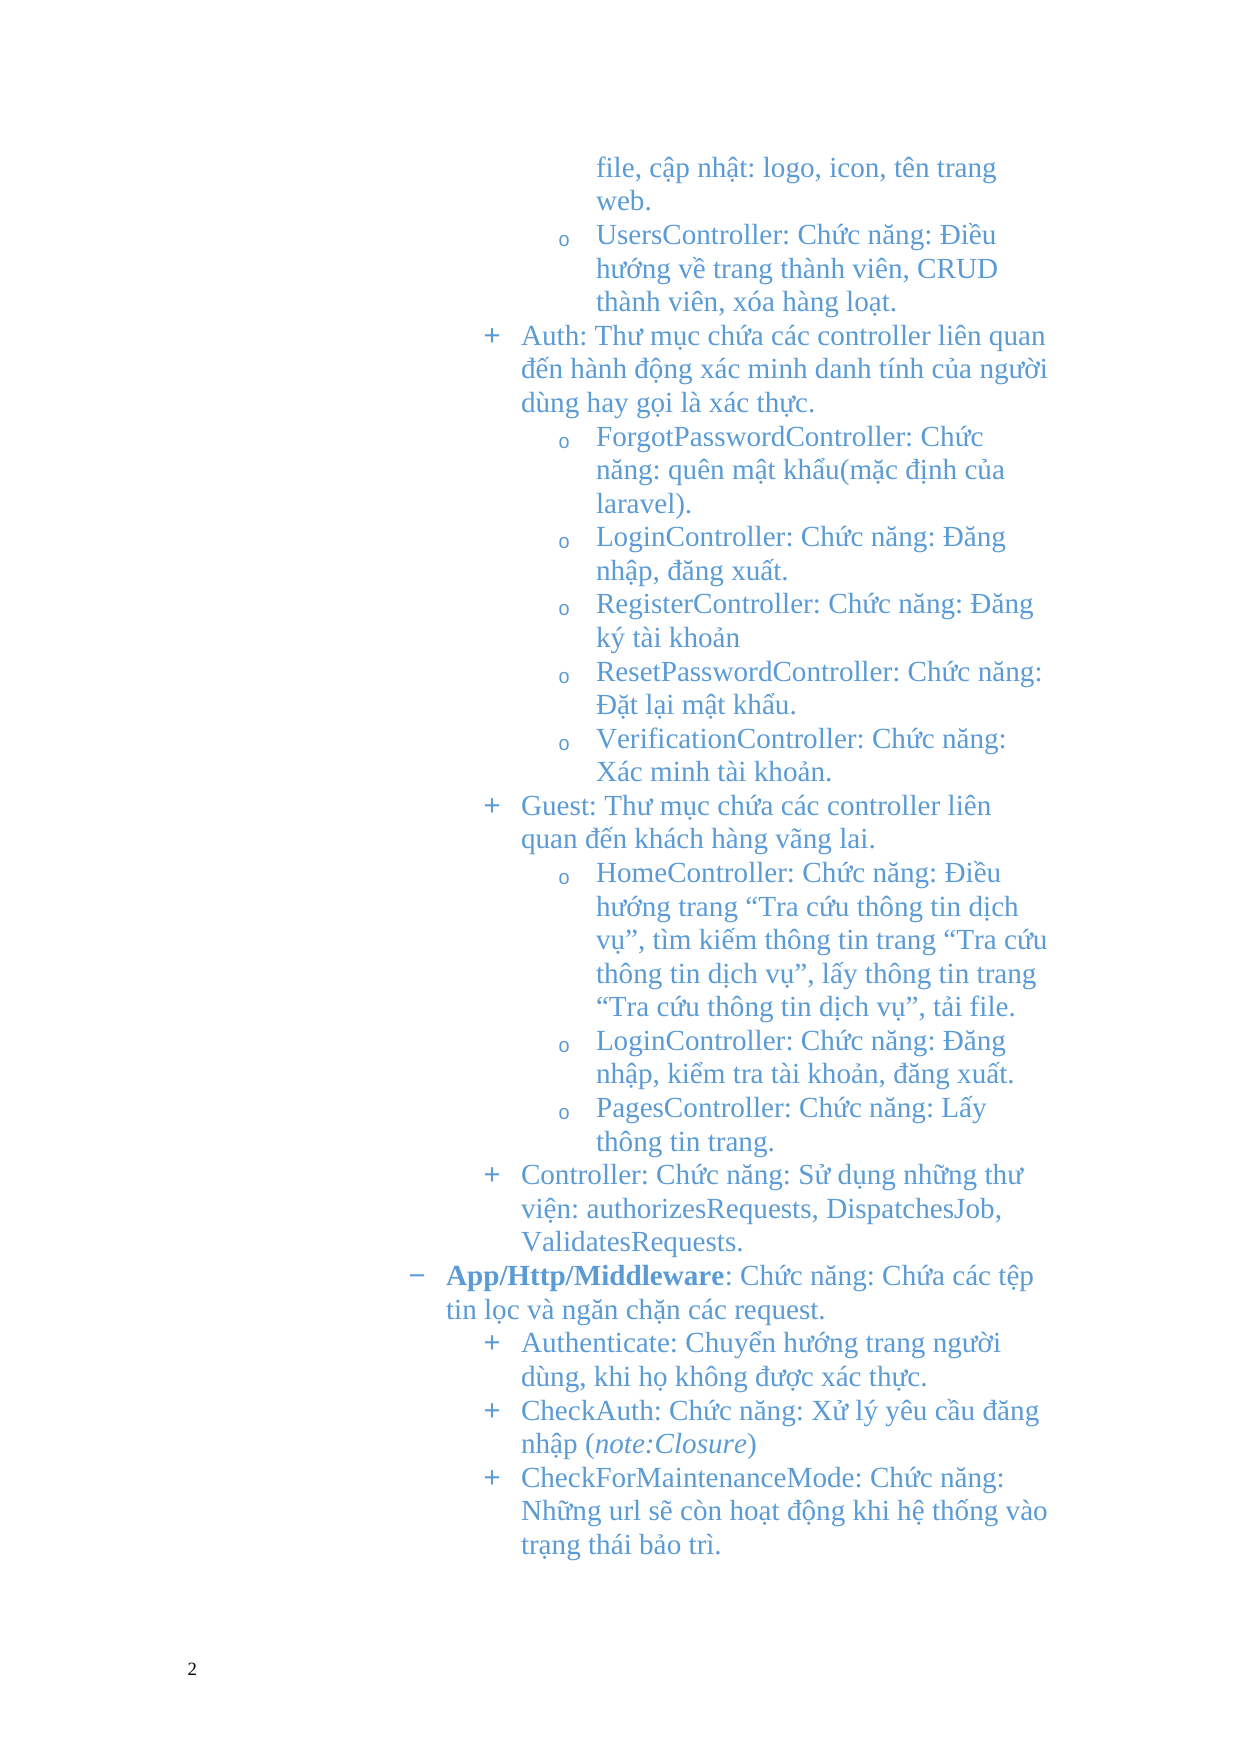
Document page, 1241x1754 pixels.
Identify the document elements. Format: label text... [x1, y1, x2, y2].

list PagesController: Chức năng: Lấy thông tin trang. [558, 1090, 1053, 1157]
list CheckForMaintenanceMode: Chức năng: Những url sẽ còn hoạt động khi hệ thống vào trạng thái bảo trì. [483, 1460, 1053, 1560]
list Guest: Thư mục chứa các controller liên quan đến khách hàng vãng lai. [483, 788, 1053, 855]
list App/Http/Middleware: Chức năng: Chứa các tệp tin lọc và ngăn chặn các request. [408, 1258, 1053, 1325]
list CheckAuth: Chức năng: Xử lý yêu cầu đăng nhập (note:Closure) [483, 1392, 1053, 1460]
list ResetPasswordController: Chức năng: Đặt lại mật khẩu. [558, 654, 1053, 721]
list Authenticate: Chuyển hướng trang người dùng, khi họ không được xác thực. [483, 1325, 1053, 1392]
list LoginController: Chức năng: Đăng nhập, đăng xuất. [558, 519, 1053, 586]
list LoginController: Chức năng: Đăng nhập, kiểm tra tài khoản, đăng xuất. [558, 1023, 1053, 1090]
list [558, 150, 1053, 217]
list HomeController: Chức năng: Điều hướng trang “Tra cứu thông tin dịch vụ”, tìm kiếm thông tin trang “Tra cứu thông tin dịch vụ”, lấy thông tin trang “Tra cứu thông tin dịch vụ”, tải file. [558, 855, 1053, 1023]
list UsersController: Chức năng: Điều hướng về trang thành viên, CRUD thành viên, xóa hàng loạt. [558, 217, 1053, 318]
list RegisterController: Chức năng: Đăng ký tài khoản [558, 586, 1053, 654]
list Auth: Thư mục chứa các controller liên quan đến hành động xác minh danh tính của người dùng hay gọi là xác thực. [483, 318, 1053, 418]
list VerificationController: Chức năng: Xác minh tài khoản. [558, 721, 1053, 788]
list ForgotPasswordController: Chức năng: quên mật khẩu(mặc định của laravel). [558, 418, 1053, 519]
list Controller: Chức năng: Sử dụng những thư viện: authorizesRequests, DispatchesJob, ValidatesRequests. [483, 1157, 1053, 1258]
